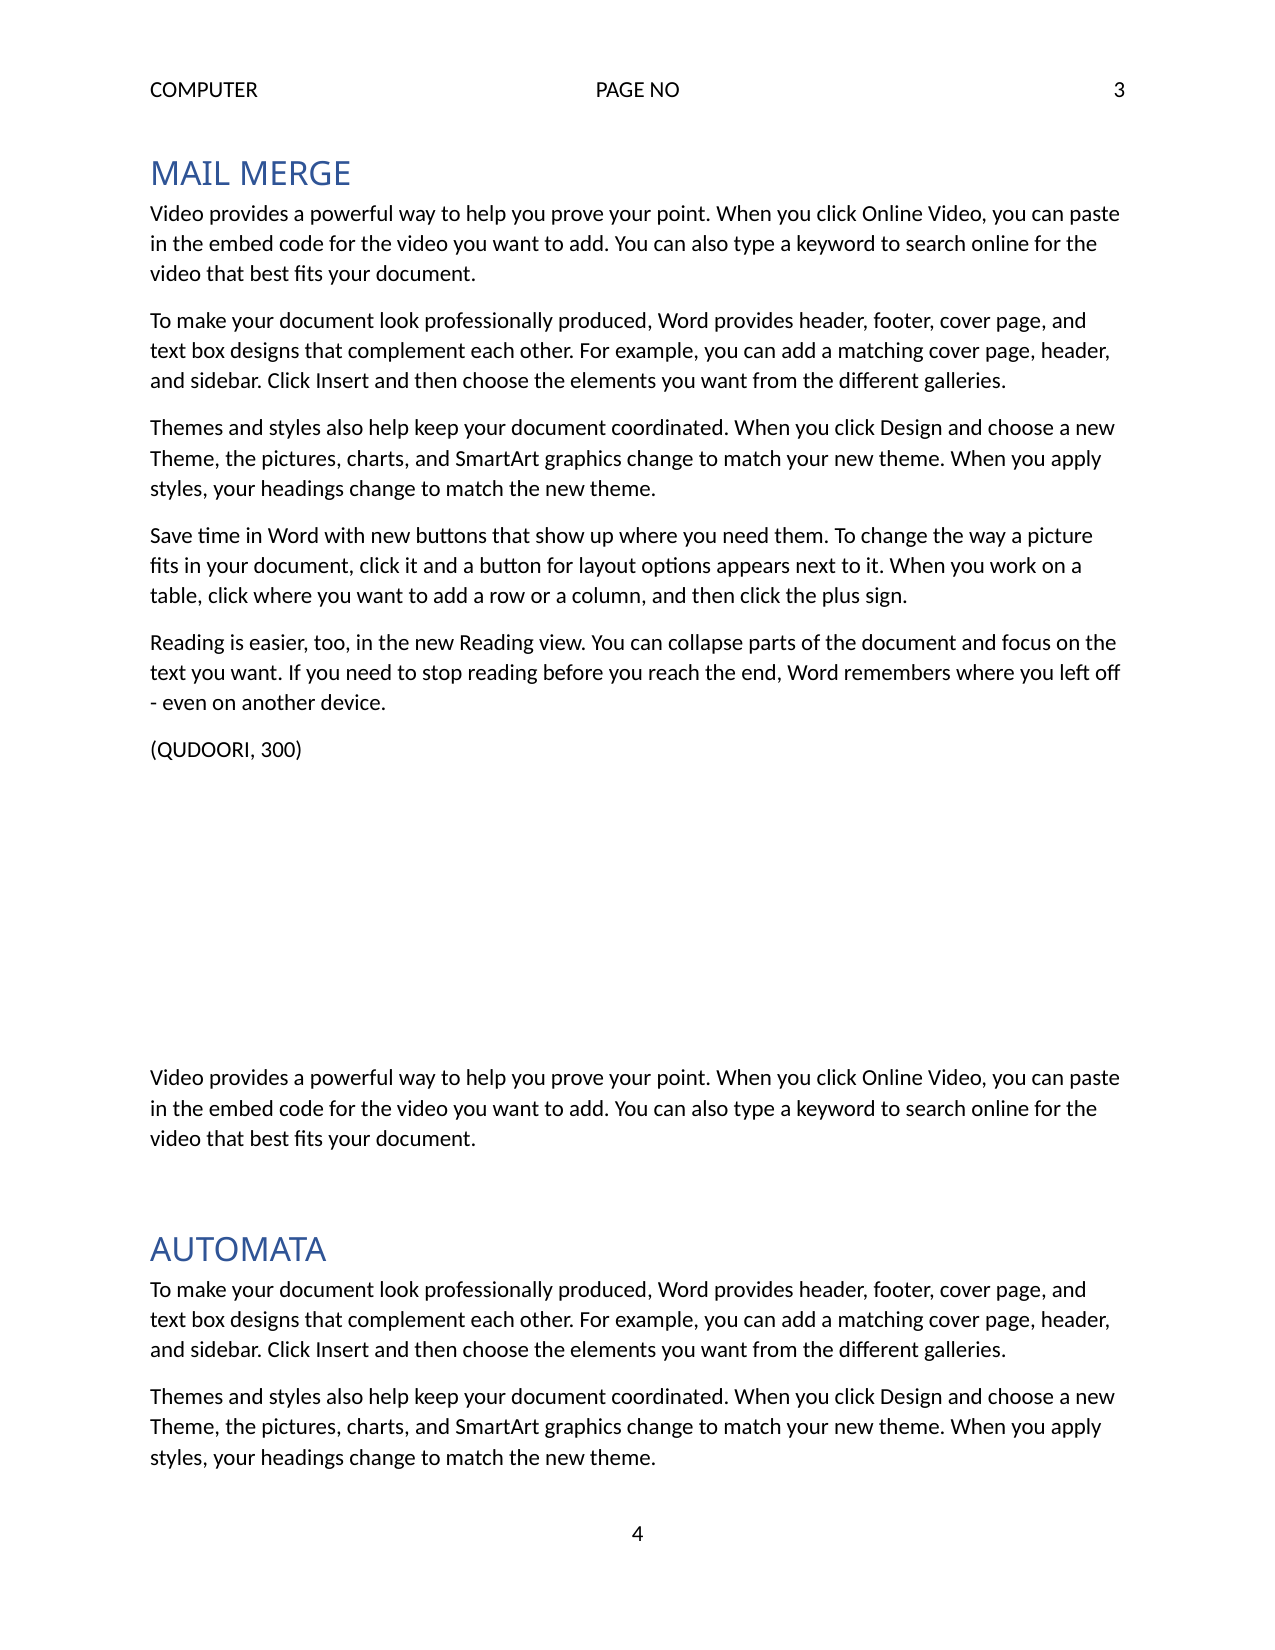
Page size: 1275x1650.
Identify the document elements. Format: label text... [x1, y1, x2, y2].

text To make your document look professionally produced, Word provides header, footer, cover page, and text box designs that complement each other. For example, you can add a matching cover page, header, and sidebar. Click Insert and then choose the elements you want from the different galleries. [150, 306, 1125, 395]
subtitle MAIL MERGE [150, 150, 1125, 195]
text Video provides a powerful way to help you prove your point. When you click Online Video, you can paste in the embed code for the video you want to add. You can also type a keyword to search online for the video that best fits your document. [150, 1063, 1125, 1152]
subtitle AUTOMATA [150, 1226, 1125, 1271]
text Themes and styles also help keep your document coordinated. When you click Design and choose a new Theme, the pictures, charts, and SmartArt graphics change to match your new theme. When you apply styles, your headings change to match the new theme. [150, 413, 1125, 502]
text Video provides a powerful way to help you prove your point. When you click Online Video, you can paste in the embed code for the video you want to add. You can also type a keyword to search online for the video that best fits your document. [150, 199, 1125, 287]
text Save time in Word with new buttons that show up where you need them. To change the way a picture fits in your document, click it and a button for layout options appears next to it. When you work on a table, click where you want to add a row or a column, and then click the plus sign. [150, 521, 1125, 609]
text Themes and styles also help keep your document coordinated. When you click Design and choose a new Theme, the pictures, charts, and SmartArt graphics change to match your new theme. When you apply styles, your headings change to match the new theme. [150, 1382, 1125, 1471]
text To make your document look professionally produced, Word provides header, footer, cover page, and text box designs that complement each other. For example, you can add a matching cover page, header, and sidebar. Click Insert and then choose the elements you want from the different galleries. [150, 1275, 1125, 1363]
text Reading is easier, too, in the new Reading view. You can collapse parts of the document and focus on the text you want. If you need to stop reading before you reach the end, Word remembers where you left off - even on another device. [150, 628, 1125, 717]
